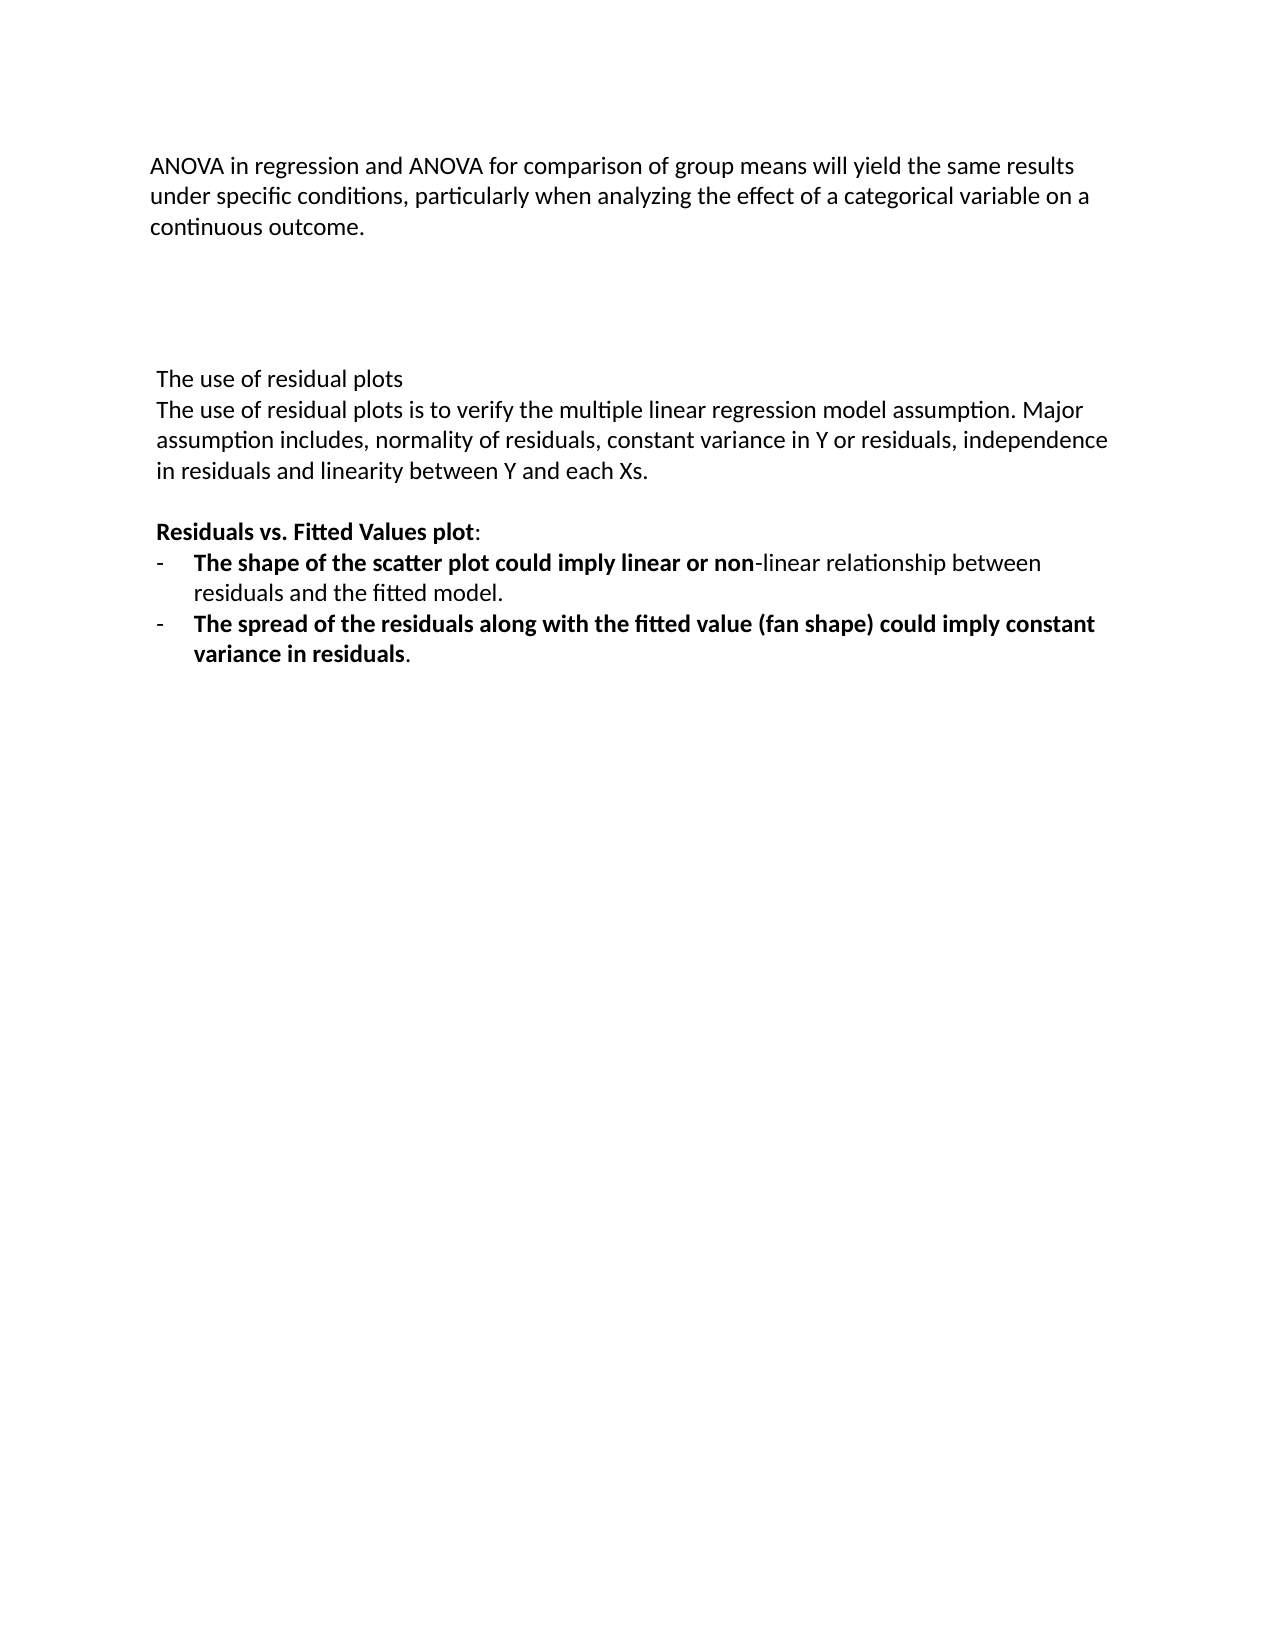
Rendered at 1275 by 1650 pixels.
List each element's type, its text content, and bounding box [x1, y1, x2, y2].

text The use of residual plots [156, 364, 1125, 394]
list The spread of the residuals along with the fitted value (fan shape) could imply constant variance in residuals. [156, 608, 1125, 669]
text Residuals vs. Fitted Values plot: [156, 516, 1125, 547]
text ANOVA in regression and ANOVA for comparison of group means will yield the same results under specific conditions, particularly when analyzing the effect of a categorical variable on a continuous outcome. [150, 150, 1125, 242]
list The shape of the scatter plot could imply linear or non-linear relationship between residuals and the fitted model. [156, 547, 1125, 608]
text The use of residual plots is to verify the multiple linear regression model assumption. Major assumption includes, normality of residuals, constant variance in Y or residuals, independence in residuals and linearity between Y and each Xs. [156, 394, 1125, 486]
